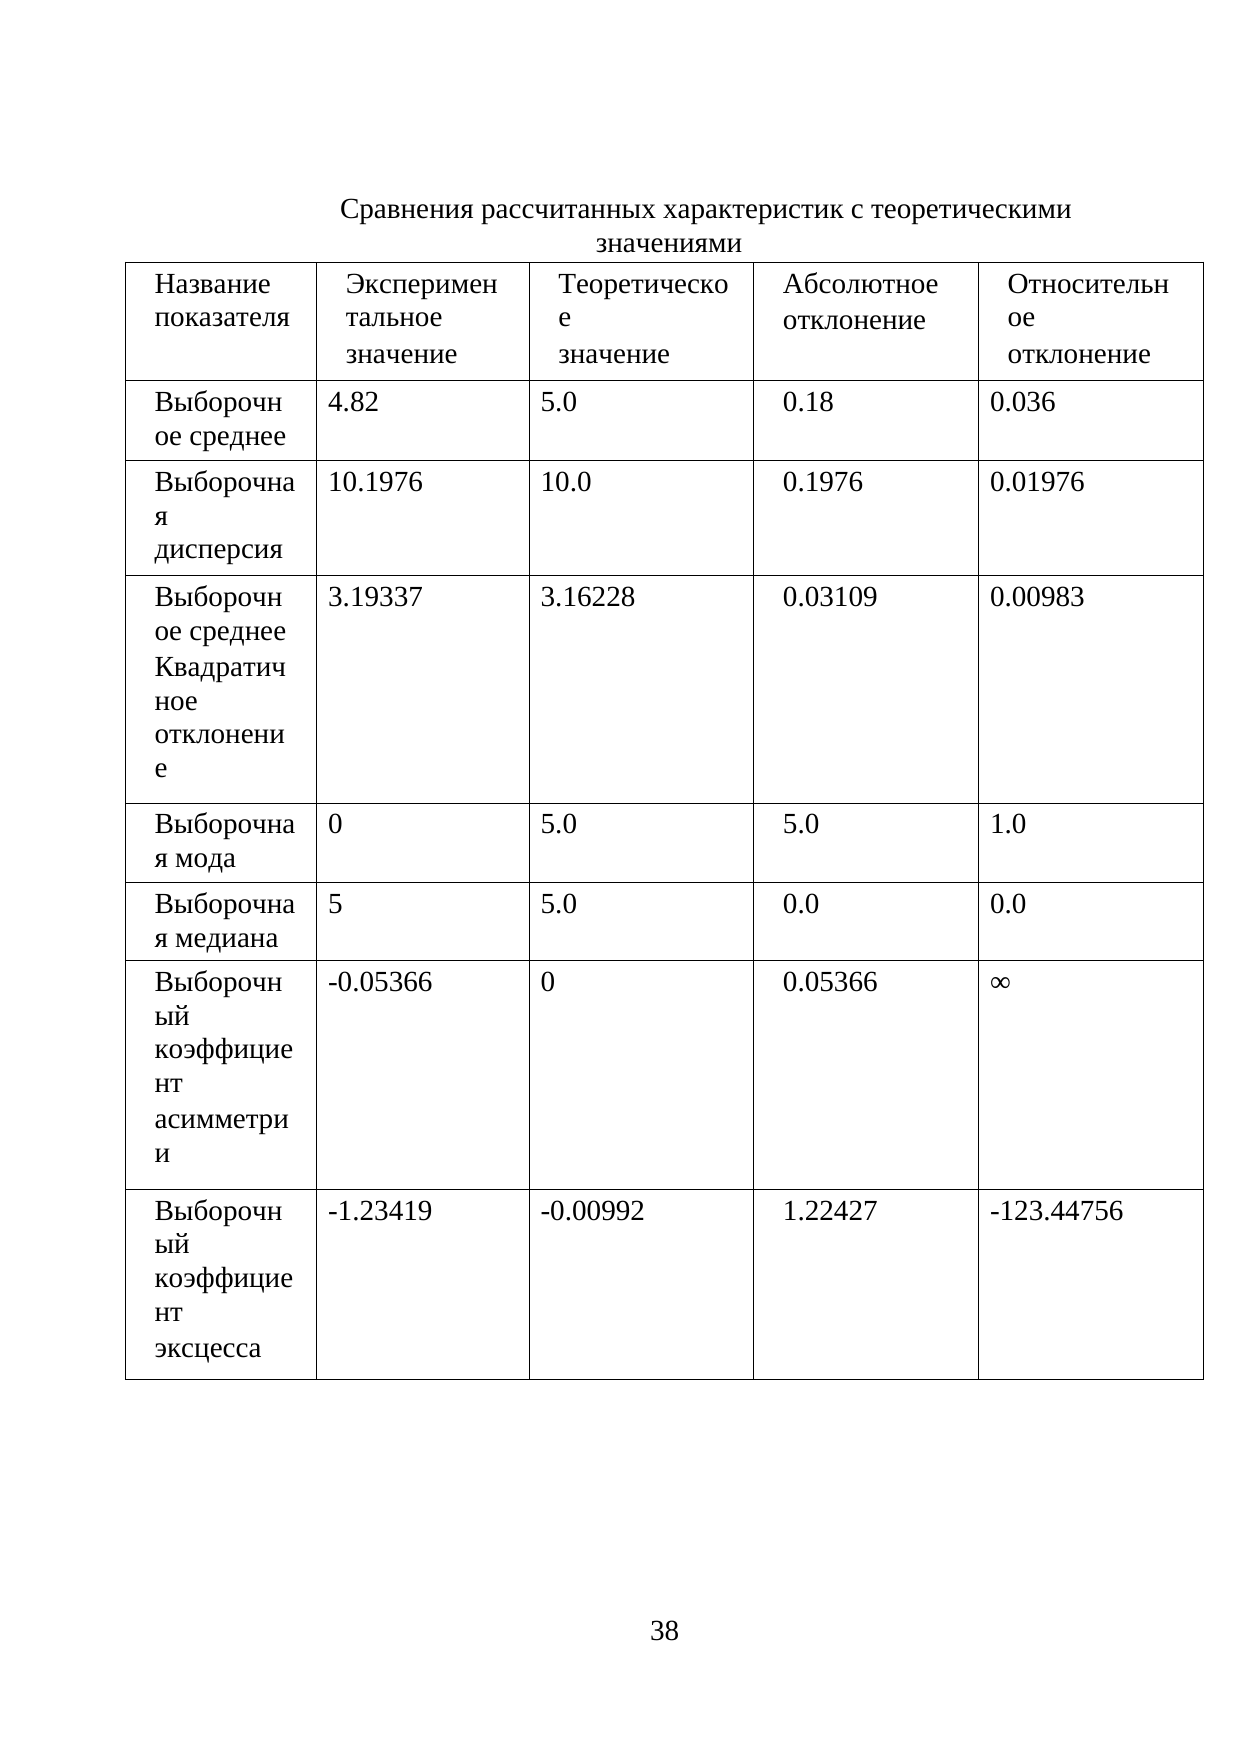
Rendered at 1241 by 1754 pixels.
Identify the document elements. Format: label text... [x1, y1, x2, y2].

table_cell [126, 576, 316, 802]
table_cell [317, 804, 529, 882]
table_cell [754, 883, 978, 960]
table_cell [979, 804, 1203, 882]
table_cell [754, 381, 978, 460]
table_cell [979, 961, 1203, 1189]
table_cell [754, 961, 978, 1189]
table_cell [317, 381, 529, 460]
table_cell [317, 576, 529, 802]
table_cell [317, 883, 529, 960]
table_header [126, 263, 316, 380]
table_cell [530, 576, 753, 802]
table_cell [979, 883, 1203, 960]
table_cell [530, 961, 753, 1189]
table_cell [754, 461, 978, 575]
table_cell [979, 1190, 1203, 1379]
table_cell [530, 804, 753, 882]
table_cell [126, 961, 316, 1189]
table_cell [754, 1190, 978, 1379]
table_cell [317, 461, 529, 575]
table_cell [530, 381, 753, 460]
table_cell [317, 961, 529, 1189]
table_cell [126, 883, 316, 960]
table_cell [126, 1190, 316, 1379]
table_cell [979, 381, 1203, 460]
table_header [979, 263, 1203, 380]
text Сравнения рассчитанных характеристик с теоретическими значениями [195, 191, 1143, 258]
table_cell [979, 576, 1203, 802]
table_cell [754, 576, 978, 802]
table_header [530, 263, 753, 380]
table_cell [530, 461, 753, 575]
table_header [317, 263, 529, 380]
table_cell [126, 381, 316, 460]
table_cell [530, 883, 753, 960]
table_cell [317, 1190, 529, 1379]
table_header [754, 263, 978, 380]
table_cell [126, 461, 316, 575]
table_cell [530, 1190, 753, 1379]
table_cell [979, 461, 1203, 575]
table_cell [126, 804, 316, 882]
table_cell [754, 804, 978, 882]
